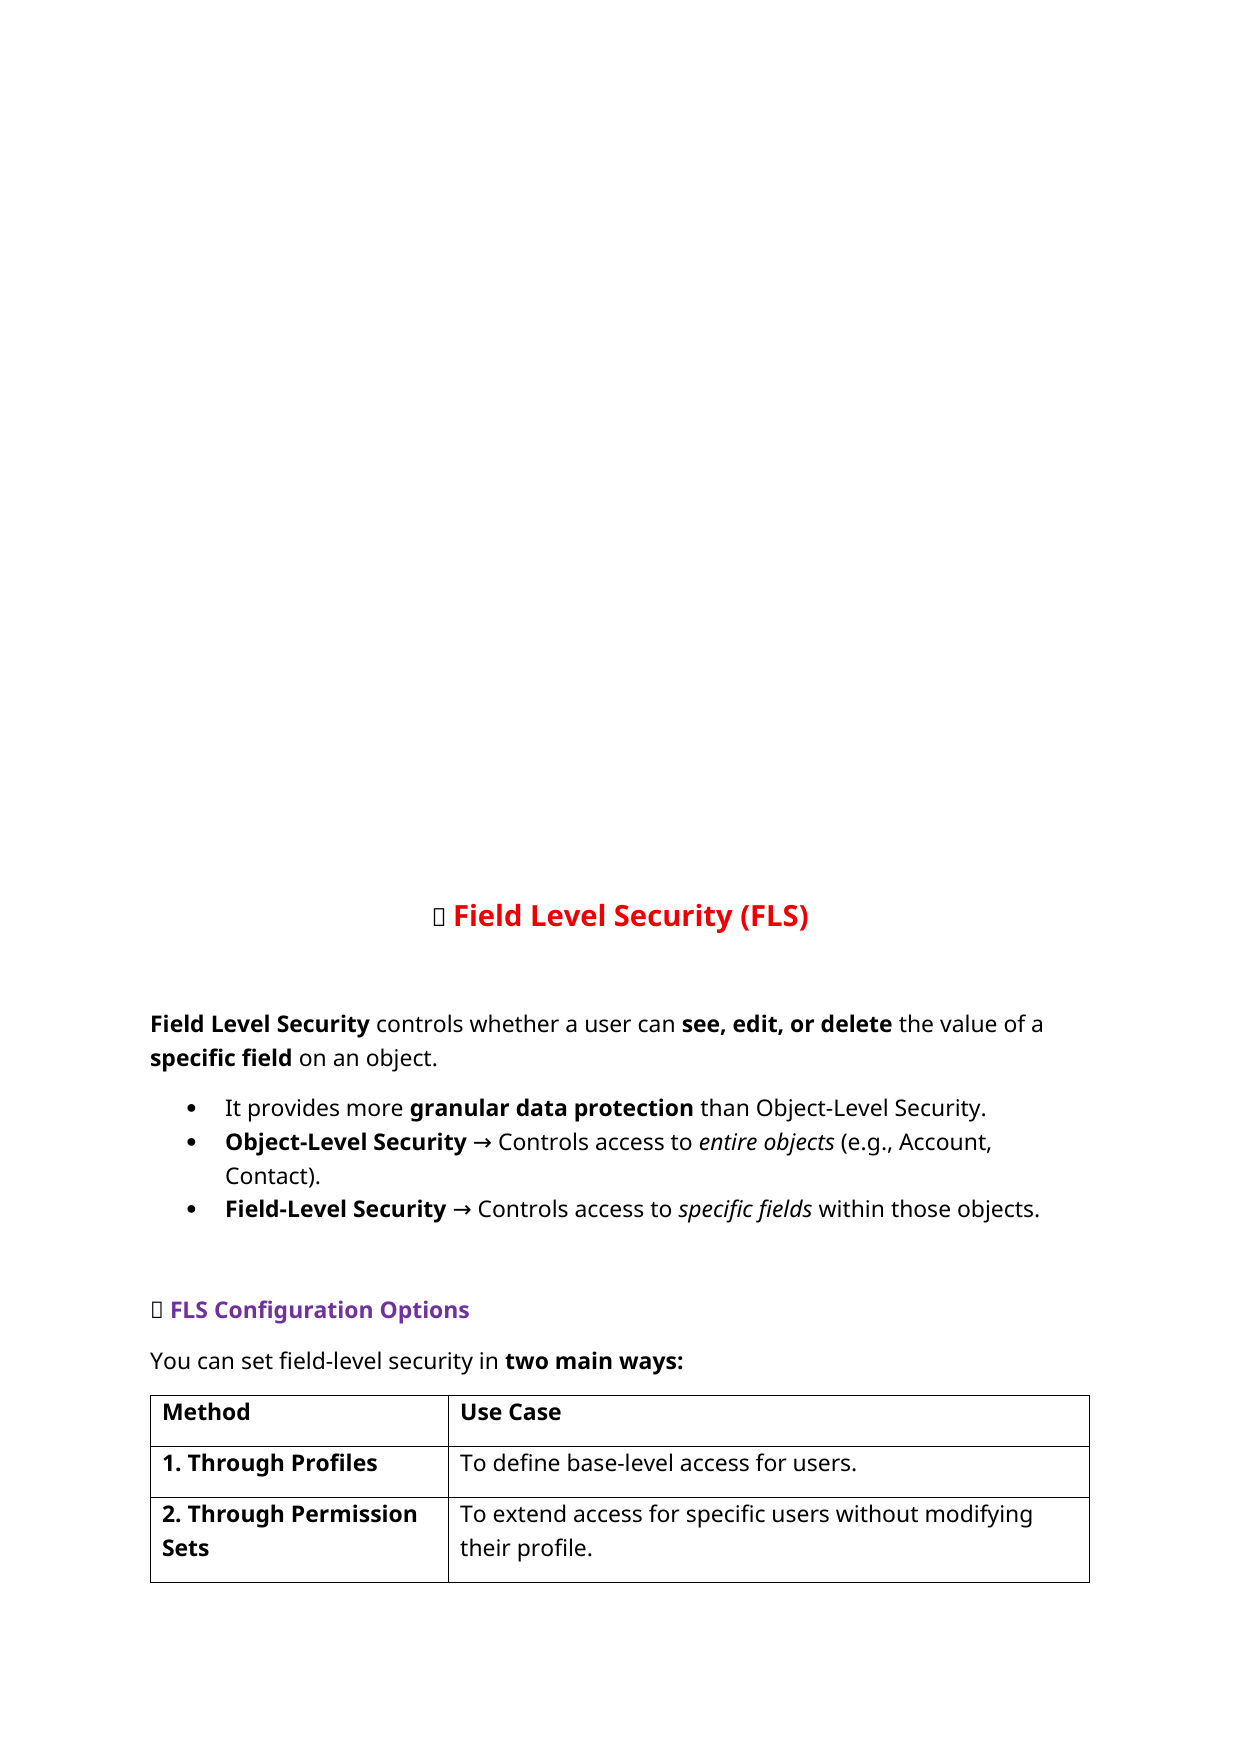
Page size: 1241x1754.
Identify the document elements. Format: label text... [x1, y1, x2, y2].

text You can set field-level security in two main ways: [150, 1345, 1090, 1376]
table_header Method [151, 1396, 448, 1446]
text Field Level Security controls whether a user can see, edit, or delete the value of a specific field on an object. [150, 1008, 1090, 1073]
table_header Use Case [449, 1396, 1089, 1446]
text 🧩 FLS Configuration Options [150, 1294, 1090, 1326]
table_cell 1. Through Profiles [151, 1447, 448, 1497]
table_cell 2. Through Permission Sets [151, 1498, 448, 1582]
table_cell To extend access for specific users without modifying their profile. [449, 1498, 1089, 1582]
text 🔐 Field Level Security (FLS) [150, 895, 1090, 935]
list It provides more granular data protection than Object-Level Security. [187, 1092, 1090, 1123]
table_cell To define base-level access for users. [449, 1447, 1089, 1497]
list Field-Level Security → Controls access to specific fields within those objects. [187, 1193, 1090, 1225]
list Object-Level Security → Controls access to entire objects (e.g., Account, Contact). [187, 1126, 1090, 1191]
